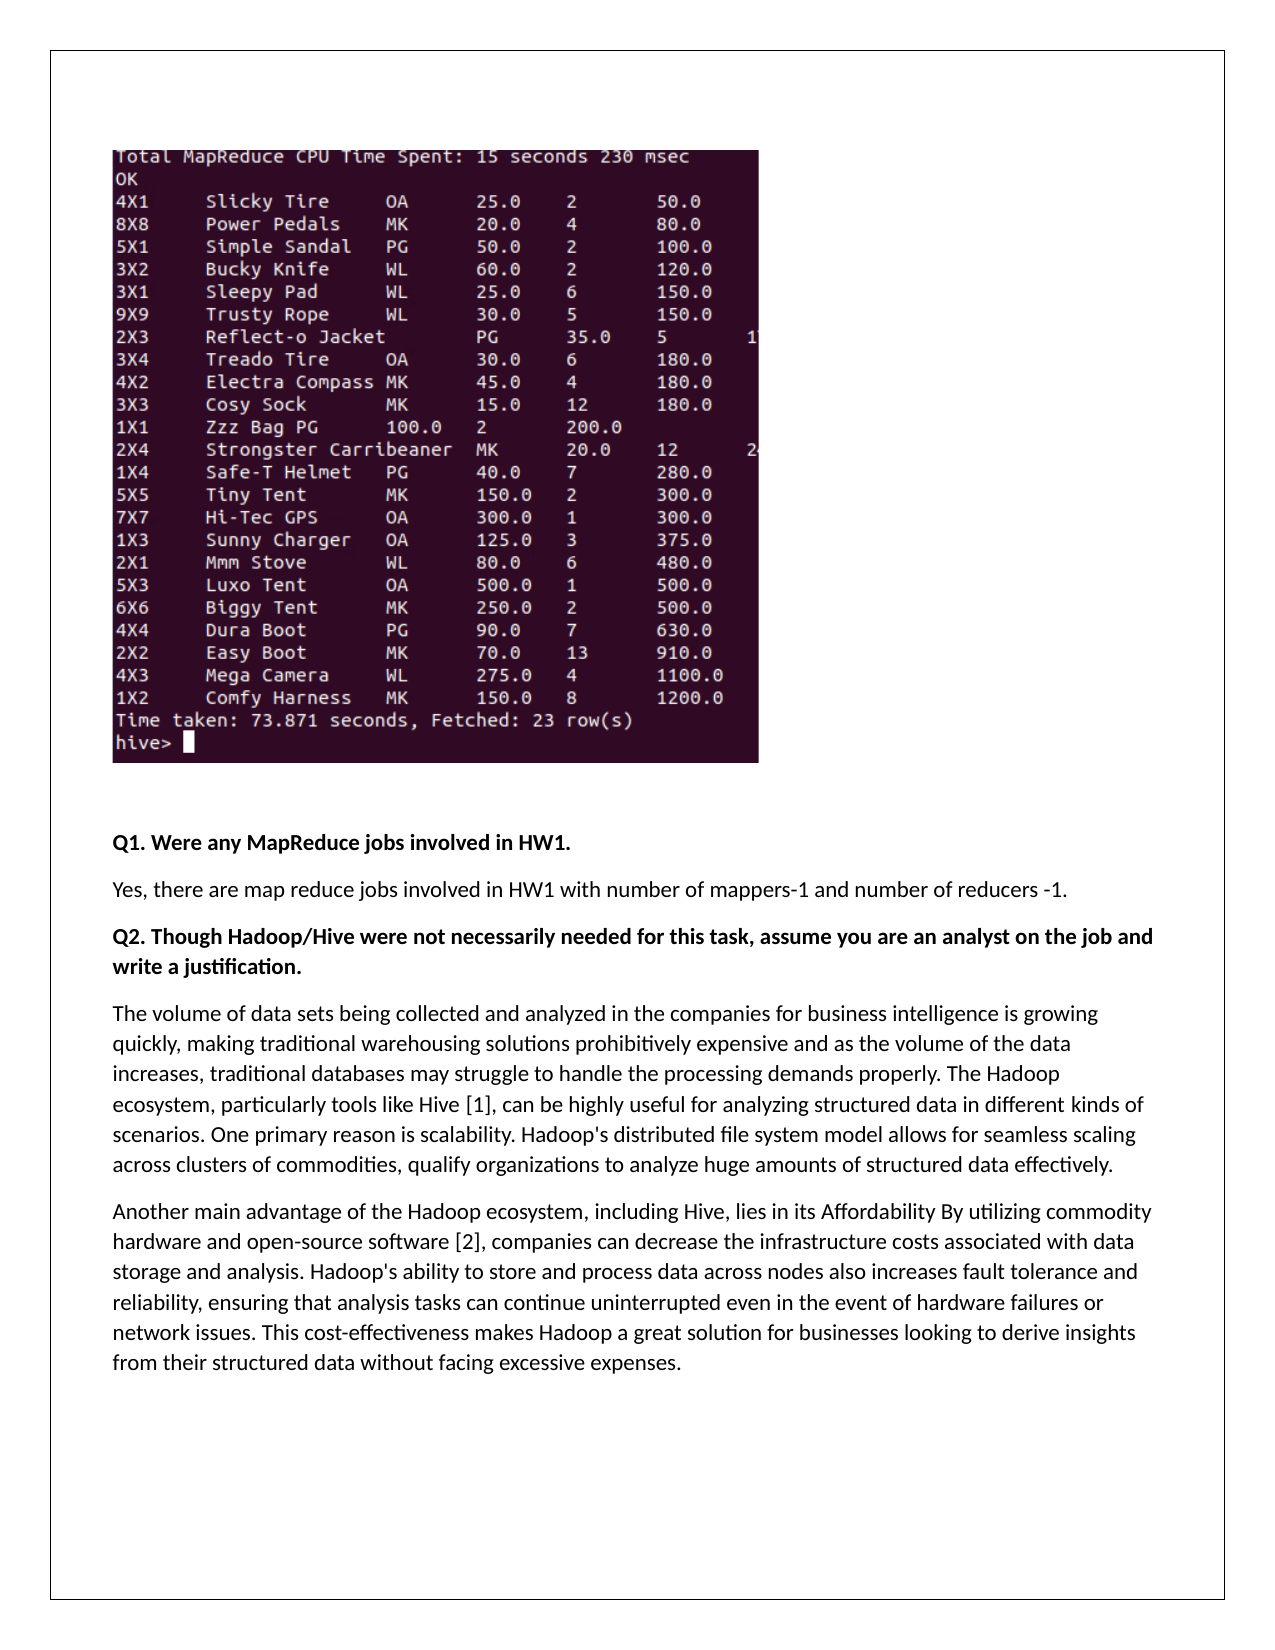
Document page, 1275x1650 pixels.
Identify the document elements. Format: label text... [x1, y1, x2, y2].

picture [112, 150, 759, 763]
text The volume of data sets being collected and analyzed in the companies for business intelligence is growing quickly, making traditional warehousing solutions prohibitively expensive and as the volume of the data increases, traditional databases may struggle to handle the processing demands properly. The Hadoop ecosystem, particularly tools like Hive, can be highly useful for analyzing structured data in different kinds of scenarios. One primary reason is scalability. Hadoop's distributed file system model allows for seamless scaling across clusters of commodities, qualify organizations to analyze huge amounts of structured data effectively. [112, 999, 1162, 1178]
text Q1. Were any MapReduce jobs involved in HW1. [112, 828, 1162, 856]
text Q2. Though Hadoop/Hive were not necessarily needed for this task, assume you are an analyst on the job and write a justification. [112, 922, 1162, 980]
text Another main advantage of the Hadoop ecosystem, including Hive, lies in its Affordability By utilizing commodity hardware and open-source software, companies can decrease the infrastructure costs associated with data storage and analysis. Hadoop's ability to store and process data across nodes also increases fault tolerance and reliability, ensuring that analysis tasks can continue uninterrupted even in the event of hardware failures or network issues. This cost-effectiveness makes Hadoop a great solution for businesses looking to derive insights from their structured data without facing excessive expenses. [112, 1197, 1162, 1376]
text Yes, there are map reduce jobs involved in HW1 with number of mappers-1 and number of reducers -1. [112, 875, 1162, 903]
